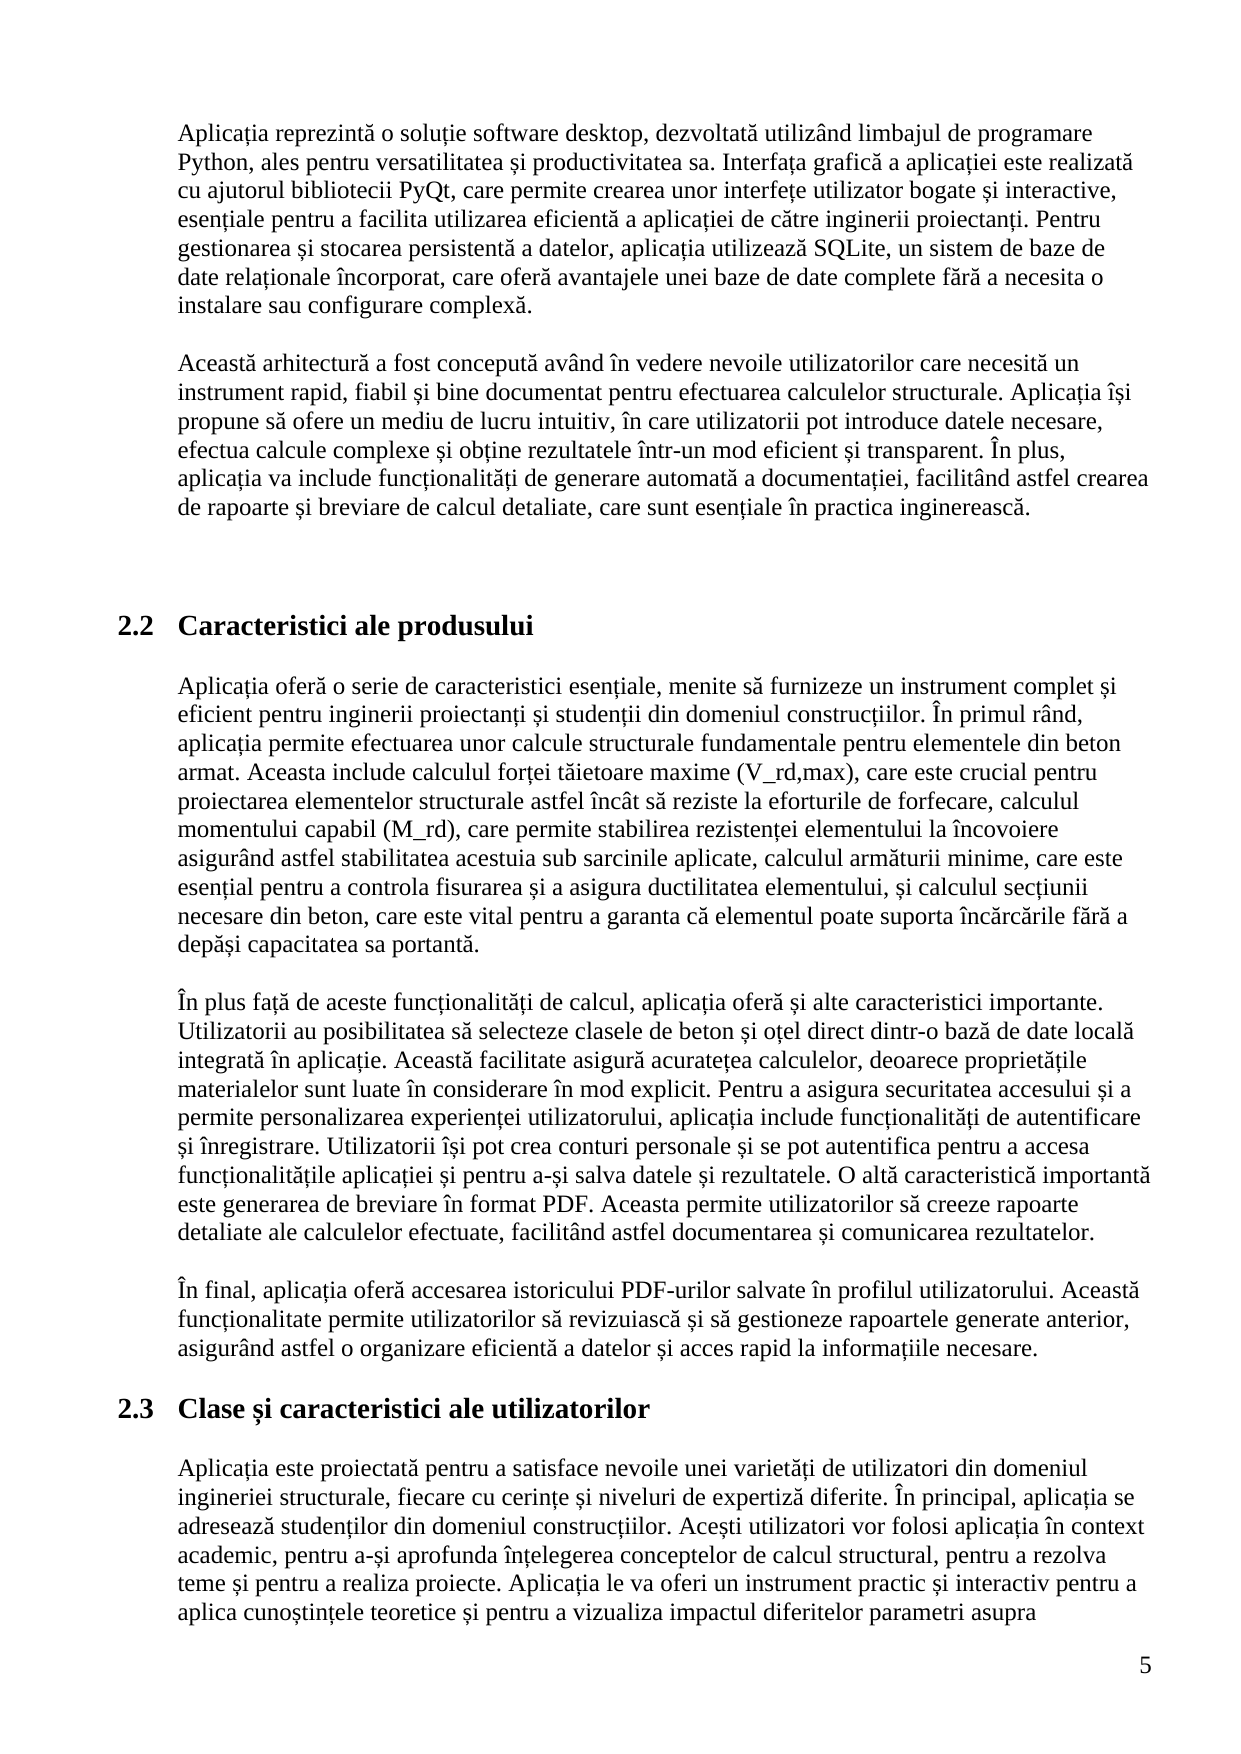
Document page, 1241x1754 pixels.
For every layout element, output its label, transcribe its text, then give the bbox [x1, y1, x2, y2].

subtitle Caracteristici ale produsului [117, 608, 1152, 642]
text Aplicația reprezintă o soluție software desktop, dezvoltată utilizând limbajul de programare Python, ales pentru versatilitatea și productivitatea sa. Interfața grafică a aplicației este realizată cu ajutorul bibliotecii PyQt, care permite crearea unor interfețe utilizator bogate și interactive, esențiale pentru a facilita utilizarea eficientă a aplicației de către inginerii proiectanți. Pentru gestionarea și stocarea persistentă a datelor, aplicația utilizează SQLite, un sistem de baze de date relaționale încorporat, care oferă avantajele unei baze de date complete fără a necesita o instalare sau configurare complexă. [177, 118, 1152, 319]
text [177, 1453, 1152, 1626]
text Aplicația oferă o serie de caracteristici esențiale, menite să furnizeze un instrument complet și eficient pentru inginerii proiectanți și studenții din domeniul construcțiilor. În primul rând, aplicația permite efectuarea unor calcule structurale fundamentale pentru elementele din beton armat. Aceasta include calculul forței tăietoare maxime (V_rd,max), care este crucial pentru proiectarea elementelor structurale astfel încât să reziste la eforturile de forfecare, calculul momentului capabil (M_rd), care permite stabilirea rezistenței elementului la încovoiere asigurând astfel stabilitatea acestuia sub sarcinile aplicate, calculul armăturii minime, care este esențial pentru a controla fisurarea și a asigura ductilitatea elementului, și calculul secțiunii necesare din beton, care este vital pentru a garanta că elementul poate suporta încărcările fără a depăși capacitatea sa portantă. [177, 671, 1152, 958]
text În final, aplicația oferă accesarea istoricului PDF-urilor salvate în profilul utilizatorului. Această funcționalitate permite utilizatorilor să revizuiască și să gestioneze rapoartele generate anterior, asigurând astfel o organizare eficientă a datelor și acces rapid la informațiile necesare. [177, 1275, 1152, 1362]
text În plus față de aceste funcționalități de calcul, aplicația oferă și alte caracteristici importante. Utilizatorii au posibilitatea să selecteze clasele de beton și oțel direct dintr-o bază de date locală integrată în aplicație. Această facilitate asigură acuratețea calculelor, deoarece proprietățile materialelor sunt luate în considerare în mod explicit. Pentru a asigura securitatea accesului și a permite personalizarea experienței utilizatorului, aplicația include funcționalități de autentificare și înregistrare. Utilizatorii își pot crea conturi personale și se pot autentifica pentru a accesa funcționalitățile aplicației și pentru a-și salva datele și rezultatele. O altă caracteristică importantă este generarea de breviare în format PDF. Aceasta permite utilizatorilor să creeze rapoarte detaliate ale calculelor efectuate, facilitând astfel documentarea și comunicarea rezultatelor. [177, 987, 1152, 1246]
text Această arhitectură a fost concepută având în vedere nevoile utilizatorilor care necesită un instrument rapid, fiabil și bine documentat pentru efectuarea calculelor structurale. Aplicația își propune să ofere un mediu de lucru intuitiv, în care utilizatorii pot introduce datele necesare, efectua calcule complexe și obține rezultatele într-un mod eficient și transparent. În plus, aplicația va include funcționalități de generare automată a documentației, facilitând astfel crearea de rapoarte și breviare de calcul detaliate, care sunt esențiale în practica inginerească. [177, 348, 1152, 521]
subtitle Clase și caracteristici ale utilizatorilor [117, 1391, 1152, 1424]
